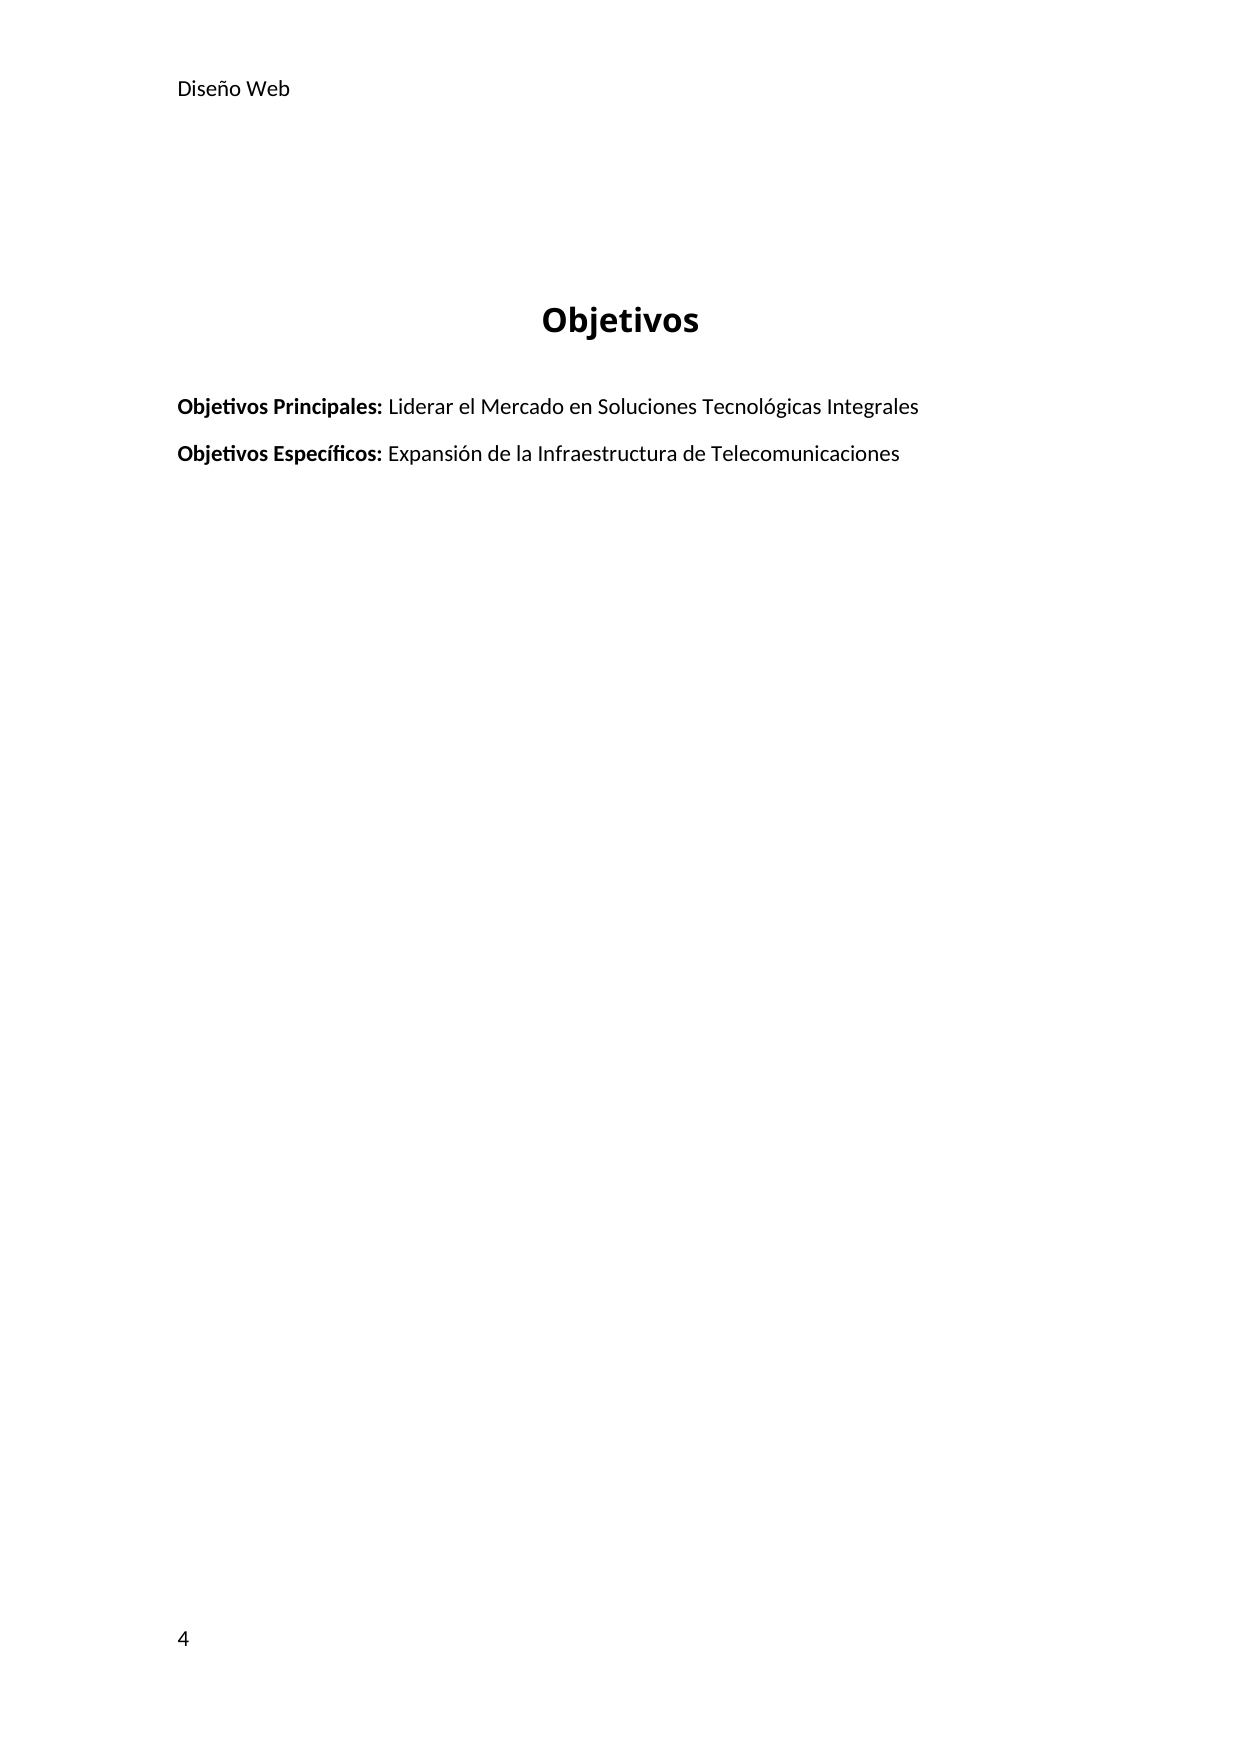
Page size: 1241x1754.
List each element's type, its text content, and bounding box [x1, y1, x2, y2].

subtitle Objetivos [177, 297, 1063, 342]
text Objetivos Específicos: Expansión de la Infraestructura de Telecomunicaciones [177, 439, 1063, 467]
text Objetivos Principales: Liderar el Mercado en Soluciones Tecnológicas Integrales [177, 392, 1063, 420]
